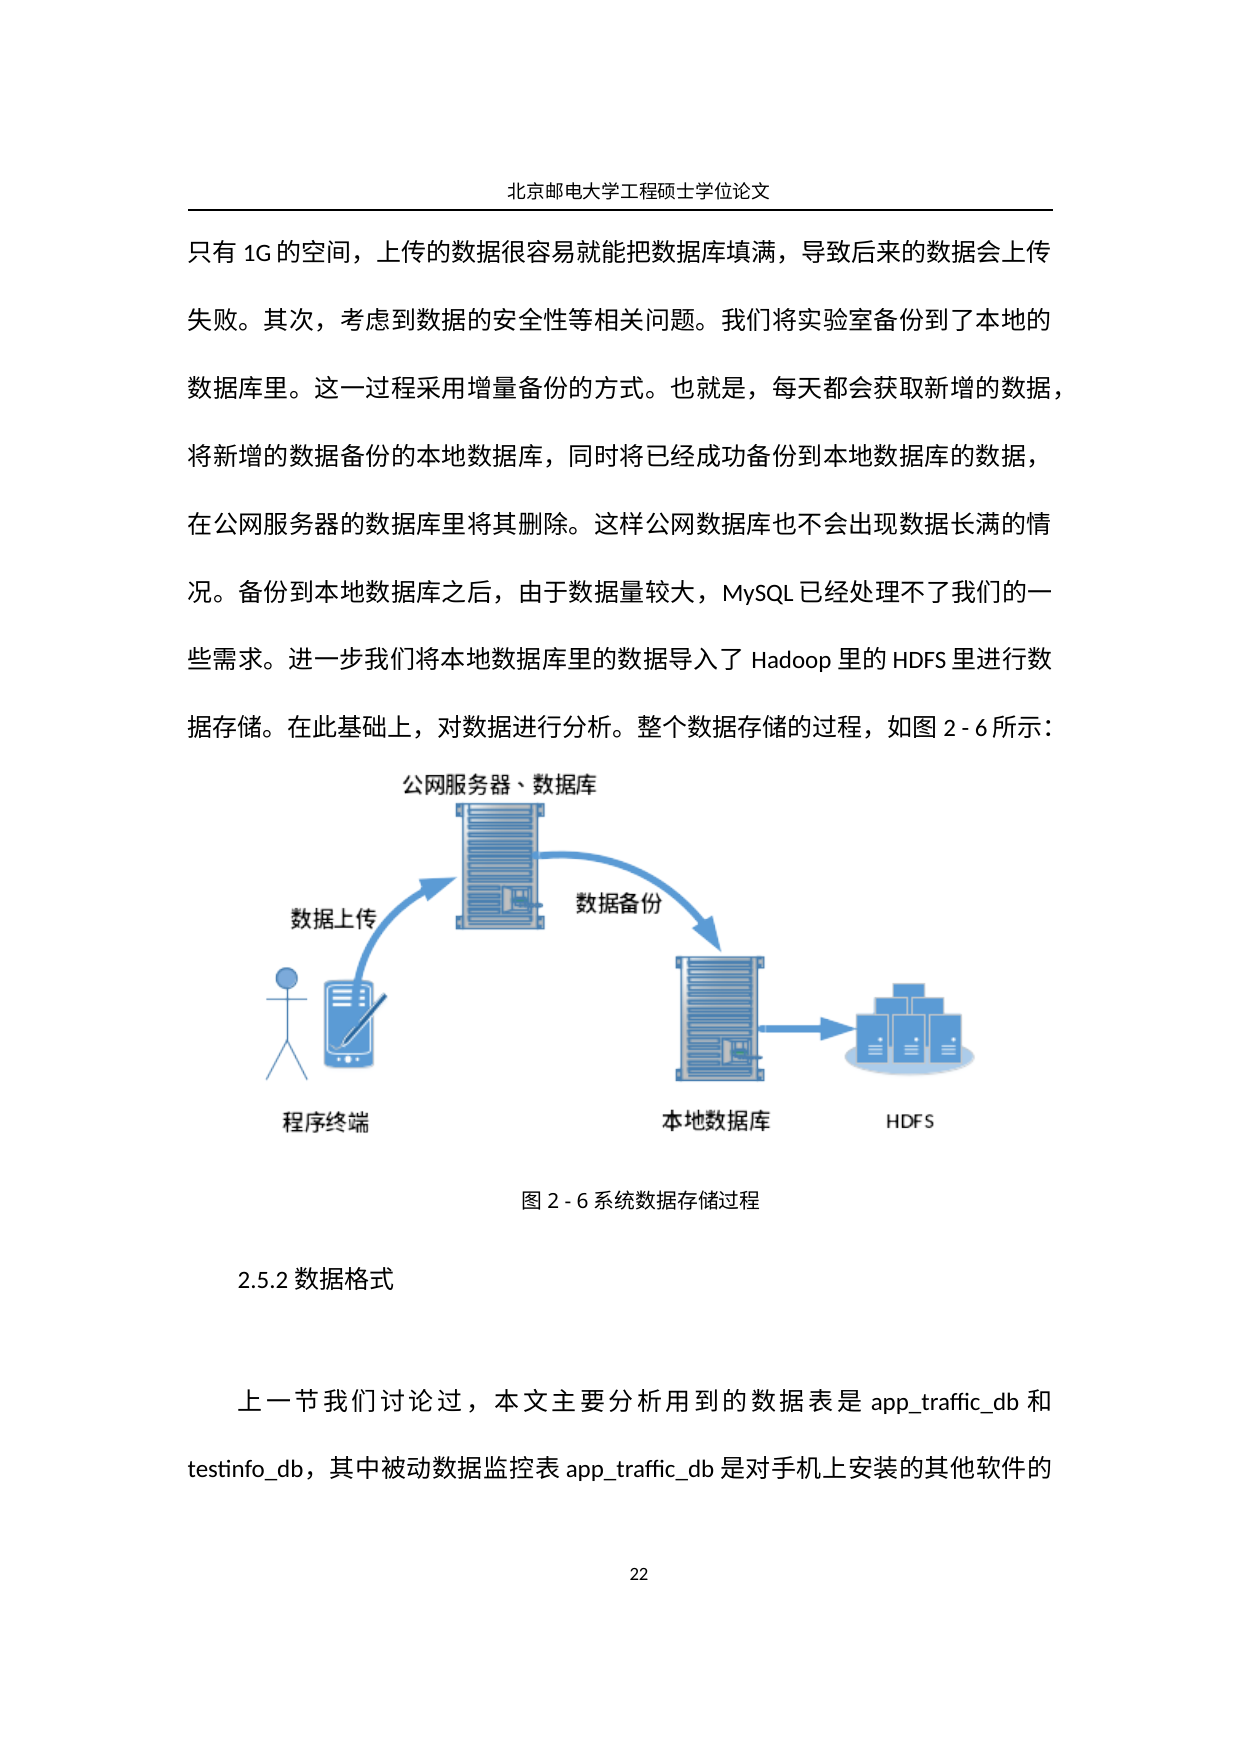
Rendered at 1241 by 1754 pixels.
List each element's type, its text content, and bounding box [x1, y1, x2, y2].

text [187, 1365, 1053, 1501]
text 图 2 - 6 系统数据存储过程 [187, 1183, 1053, 1217]
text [187, 217, 1053, 760]
subtitle 2.5.2 数据格式 [187, 1244, 1053, 1312]
